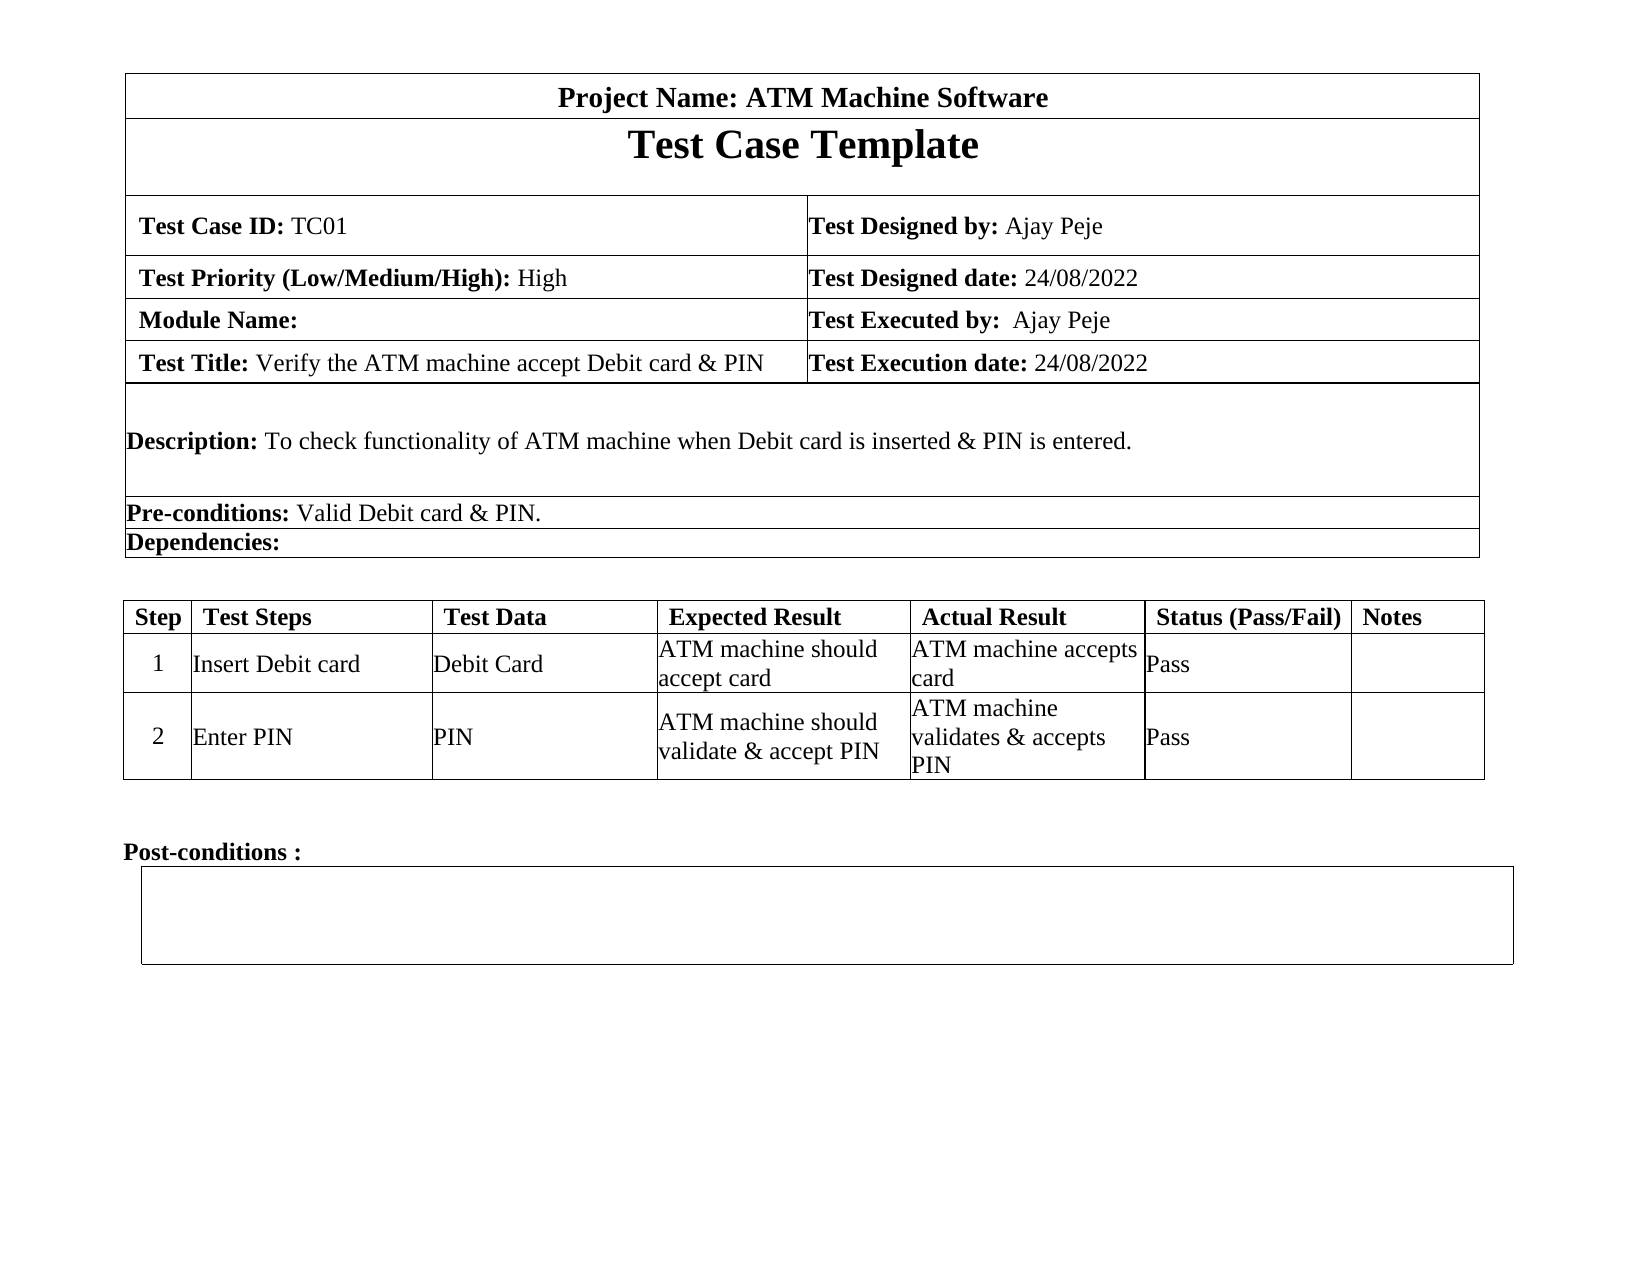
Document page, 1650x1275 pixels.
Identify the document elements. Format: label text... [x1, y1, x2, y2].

table_cell Pre-conditions: Valid Debit card & PIN. [126, 497, 1479, 528]
table_header Status (Pass/Fail) [1146, 601, 1351, 633]
table_header Test Data [433, 601, 657, 633]
table_cell Test Execution date: 24/08/2022 [808, 341, 1479, 382]
table_cell Debit Card [433, 634, 657, 692]
table_cell 1 [124, 634, 191, 692]
table_header Project Name: ATM Machine Software [126, 74, 1479, 118]
table_cell ATM machine accepts card [911, 634, 1144, 692]
table_cell Pass [1146, 634, 1351, 692]
table_cell Dependencies: [126, 529, 1479, 557]
table_header Actual Result [911, 601, 1144, 633]
table_cell Enter PIN [192, 693, 432, 779]
table_cell [1352, 693, 1484, 779]
table_header Notes [1352, 601, 1484, 633]
table_cell Test Executed by: Ajay Peje [808, 299, 1479, 340]
table_cell Pass [1146, 693, 1351, 779]
table_cell Test Title: Verify the ATM machine accept Debit card & PIN [126, 341, 807, 382]
table_cell Test Case ID: TC01 [126, 196, 807, 255]
table_header Step [124, 601, 191, 633]
table_cell Description: To check functionality of ATM machine when Debit card is inserted & PIN is entered. [126, 384, 1479, 496]
table_cell PIN [433, 693, 657, 779]
table_cell Insert Debit card [192, 634, 432, 692]
table_header Test Steps [192, 601, 432, 633]
table_cell ATM machine validates & accepts PIN [911, 693, 1144, 779]
text Post-conditions : [123, 837, 1498, 866]
table_cell Test Priority (Low/Medium/High): High [126, 256, 807, 297]
table_cell [1352, 634, 1484, 692]
table_cell Module Name: [126, 299, 807, 340]
table_header Expected Result [658, 601, 910, 633]
table_cell Test Designed date: 24/08/2022 [808, 256, 1479, 297]
table_cell Test Designed by: Ajay Peje [808, 196, 1479, 255]
table_cell ATM machine should validate & accept PIN [658, 693, 910, 779]
table_cell 2 [124, 693, 191, 779]
table_cell Test Case Template [126, 119, 1479, 195]
table_cell ATM machine should accept card [658, 634, 910, 692]
